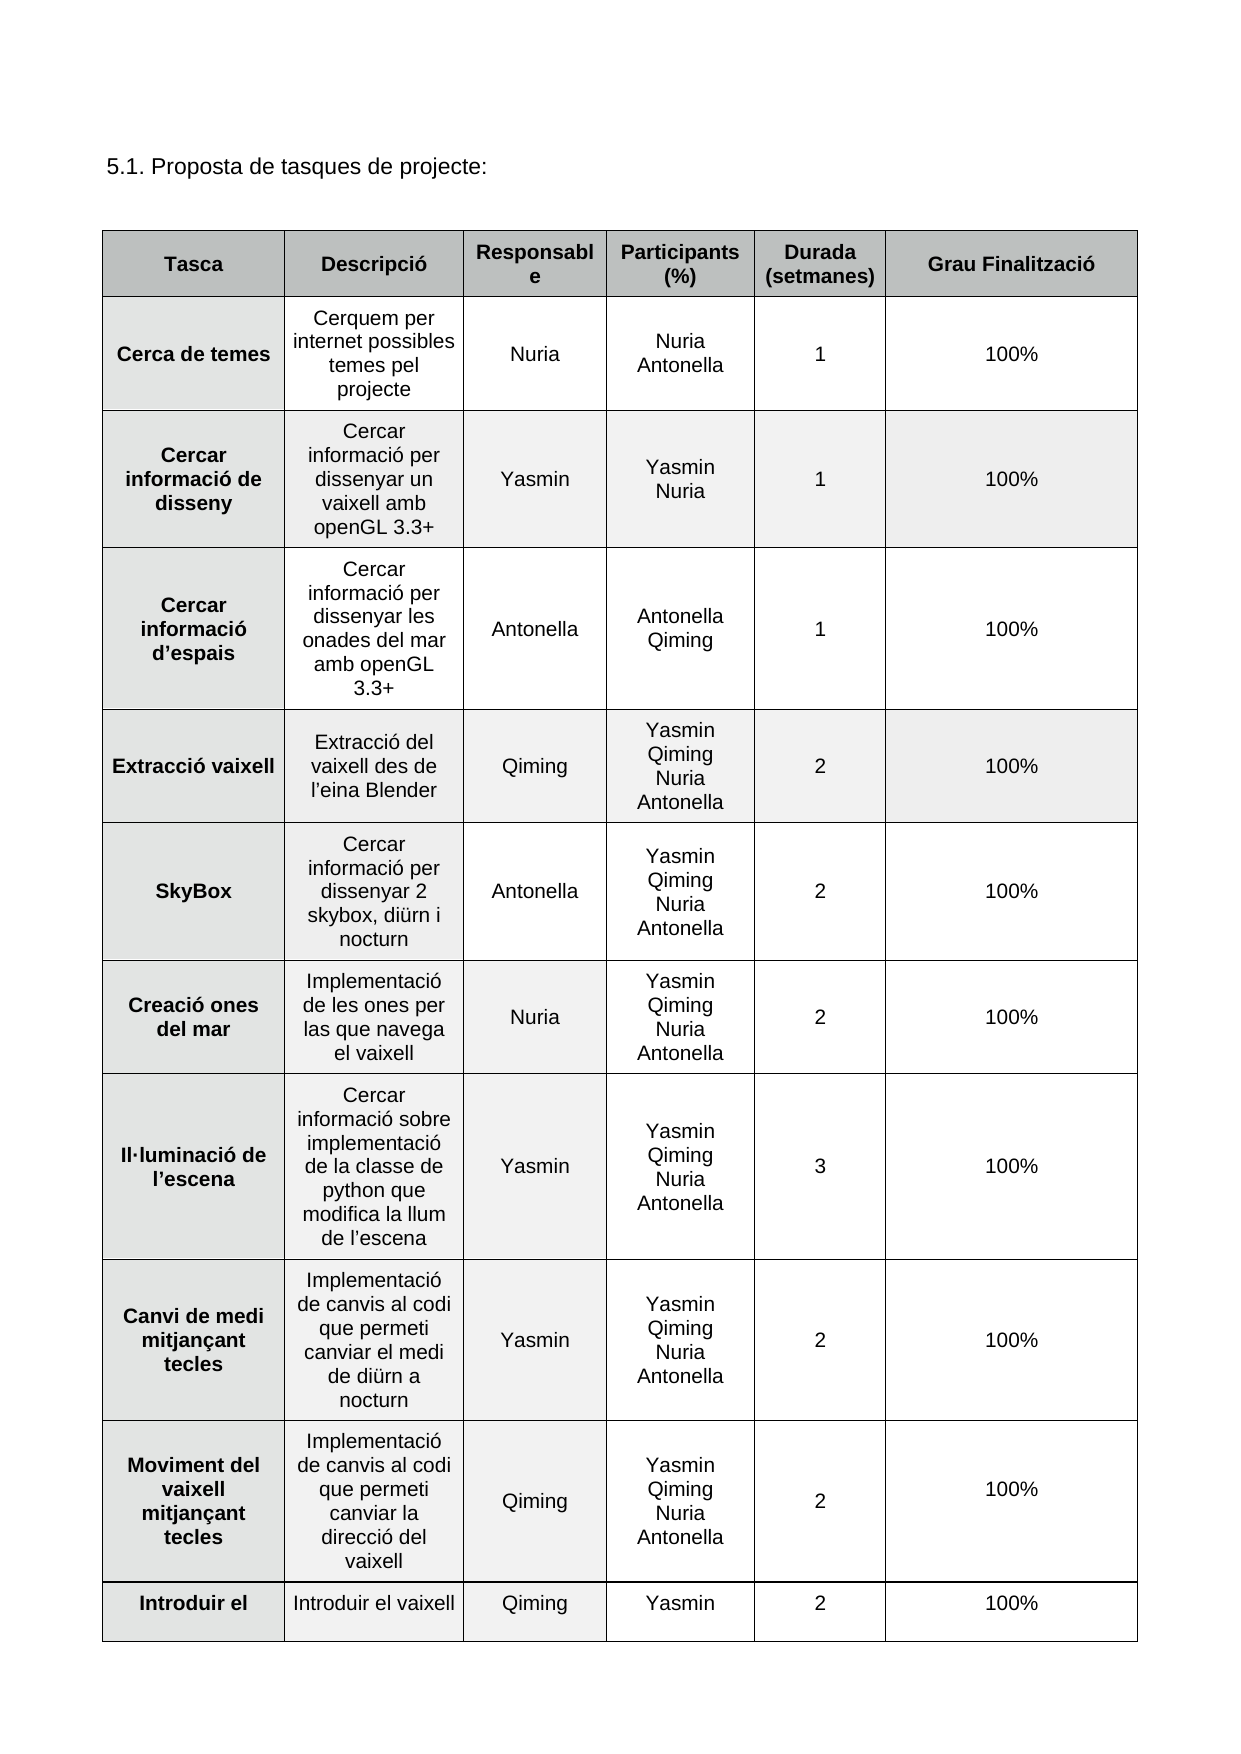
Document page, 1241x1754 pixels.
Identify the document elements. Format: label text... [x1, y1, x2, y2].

table_header Durada (setmanes) [755, 231, 885, 296]
table_cell Introduir el vaixell a l’escena [103, 1583, 284, 1641]
table_cell Cercar informació per dissenyar 2 skybox, diürn i nocturn [285, 823, 463, 959]
table_cell 1 [755, 548, 885, 708]
table_cell 100% [886, 1074, 1137, 1258]
table_cell Il·luminació de l’escena [103, 1074, 284, 1258]
table_cell 100% [886, 710, 1137, 822]
table_cell Extracció vaixell [103, 710, 284, 822]
table_cell Yasmin Qiming Nuria Antonella [607, 823, 754, 959]
table_cell Yasmin Qiming Nuria Antonella [607, 710, 754, 822]
table_cell Yasmin Qiming Nuria Antonella [607, 1260, 754, 1420]
table_cell 2 [755, 1421, 885, 1581]
table_cell Yasmin [464, 1074, 606, 1258]
table_cell Antonella Qiming [607, 548, 754, 708]
table_cell 2 [755, 1583, 885, 1641]
table_cell Yasmin Qiming Nuria Antonella [607, 1074, 754, 1258]
table_cell 100% [886, 297, 1137, 409]
table_cell Qiming [464, 1583, 606, 1641]
table_cell 100% [886, 1583, 1137, 1641]
table_cell Nuria [464, 297, 606, 409]
table_cell Qiming [464, 710, 606, 822]
table_cell 2 [755, 1260, 885, 1420]
table_cell 100% [886, 548, 1137, 708]
table_cell Antonella [464, 823, 606, 959]
table_cell 100% [886, 411, 1137, 547]
table_cell Cerquem per internet possibles temes pel projecte [285, 297, 463, 409]
table_cell Nuria Antonella [607, 297, 754, 409]
table_cell Implementació de canvis al codi que permeti canviar la direcció del vaixell [285, 1421, 463, 1581]
table_cell Implementació de canvis al codi que permeti canviar el medi de diürn a nocturn [285, 1260, 463, 1420]
table_cell 100% [886, 961, 1137, 1073]
table_cell Moviment del vaixell mitjançant tecles [103, 1421, 284, 1581]
table_cell 100% [886, 1260, 1137, 1420]
table_cell Cercar informació per dissenyar un vaixell amb openGL 3.3+ [285, 411, 463, 547]
table_cell Canvi de medi mitjançant tecles [103, 1260, 284, 1420]
table_header Descripció [285, 231, 463, 296]
table_cell Yasmin Nuria [607, 411, 754, 547]
table_header Tasca [103, 231, 284, 296]
table_cell 100% [886, 823, 1137, 959]
table_cell Nuria [464, 961, 606, 1073]
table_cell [285, 1583, 463, 1641]
table_cell Creació ones del mar [103, 961, 284, 1073]
table_cell Yasmin [464, 1260, 606, 1420]
table_cell Implementació de les ones per las que navega el vaixell [285, 961, 463, 1073]
table_cell Yasmin Qiming Nuria Antonella [607, 1421, 754, 1581]
table_cell 2 [755, 710, 885, 822]
table_cell Cercar informació d’espais [103, 548, 284, 708]
table_cell Cerca de temes [103, 297, 284, 409]
table_cell 100% [886, 1421, 1137, 1581]
table_header Responsable [464, 231, 606, 296]
text 5.1. Proposta de tasques de projecte: [106, 153, 1134, 179]
table_cell 3 [755, 1074, 885, 1258]
table_cell Extracció del vaixell des de l’eina Blender [285, 710, 463, 822]
table_cell Yasmin Qiming Nuria Antonella [607, 961, 754, 1073]
table_header Grau Finalització [886, 231, 1137, 296]
table_cell Qiming [464, 1421, 606, 1581]
table_header Participants (%) [607, 231, 754, 296]
table_cell 1 [755, 411, 885, 547]
table_cell 2 [755, 961, 885, 1073]
table_cell Cercar informació sobre implementació de la classe de python que modifica la llum de l’escena [285, 1074, 463, 1258]
table_cell Cercar informació per dissenyar les onades del mar amb openGL 3.3+ [285, 548, 463, 708]
table_cell Yasmin [464, 411, 606, 547]
table_cell Yasmin Qiming Nuria Antonella [607, 1583, 754, 1641]
table_cell 2 [755, 823, 885, 959]
table_cell Cercar informació de disseny [103, 411, 284, 547]
table_cell Antonella [464, 548, 606, 708]
table_cell 1 [755, 297, 885, 409]
table_cell SkyBox [103, 823, 284, 959]
